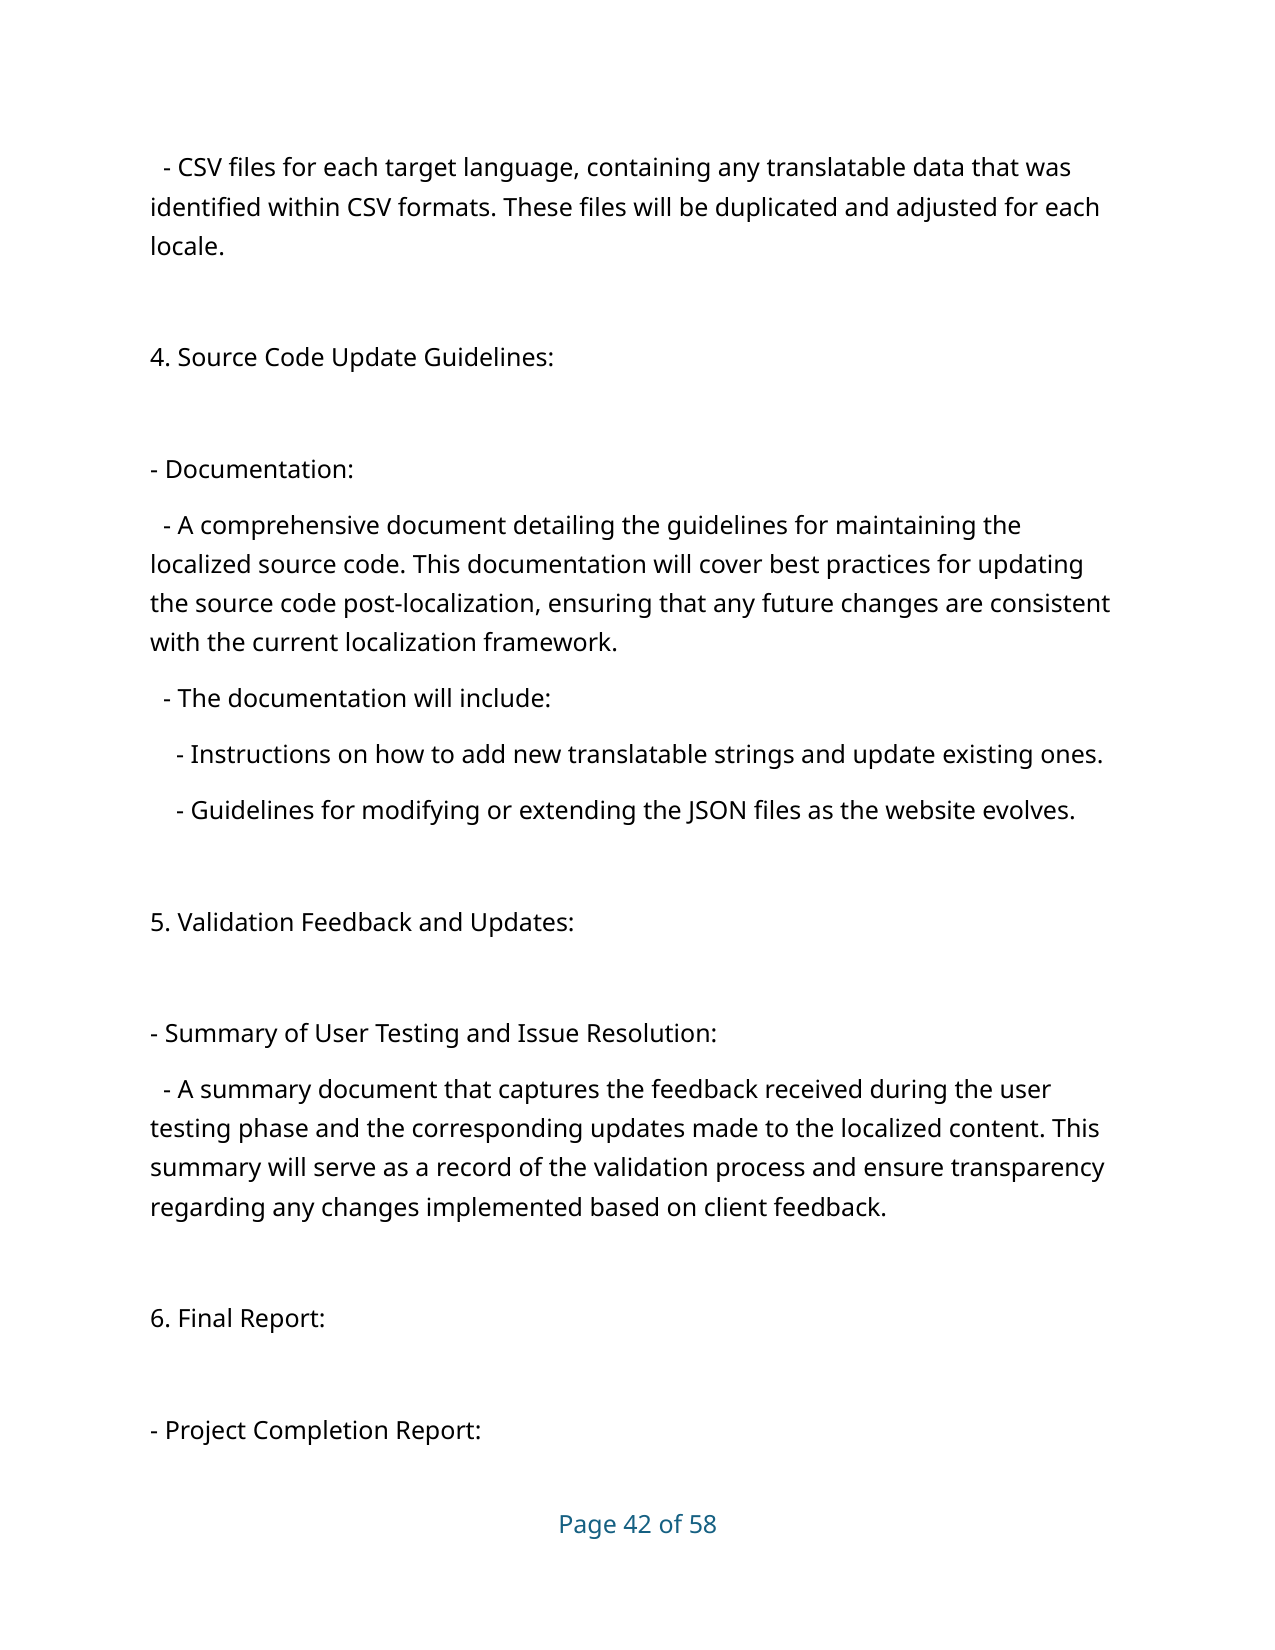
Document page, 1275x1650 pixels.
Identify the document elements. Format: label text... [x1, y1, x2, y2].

text 4. Source Code Update Guidelines: [150, 340, 1125, 374]
text 5. Validation Feedback and Updates: [150, 904, 1125, 938]
text - Guidelines for modifying or extending the JSON files as the website evolves. [150, 792, 1125, 827]
text 6. Final Report: [150, 1301, 1125, 1335]
text - The documentation will include: [150, 681, 1125, 715]
text - A comprehensive document detailing the guidelines for maintaining the localized source code. This documentation will cover best practices for updating the source code post-localization, ensuring that any future changes are consistent with the current localization framework. [150, 507, 1125, 659]
text - Project Completion Report: [150, 1412, 1125, 1447]
text - Summary of User Testing and Issue Resolution: [150, 1016, 1125, 1050]
text - CSV files for each target language, containing any translatable data that was identified within CSV formats. These files will be duplicated and adjusted for each locale. [150, 150, 1125, 262]
text - Documentation: [150, 452, 1125, 486]
text - Instructions on how to add new translatable strings and update existing ones. [150, 737, 1125, 771]
